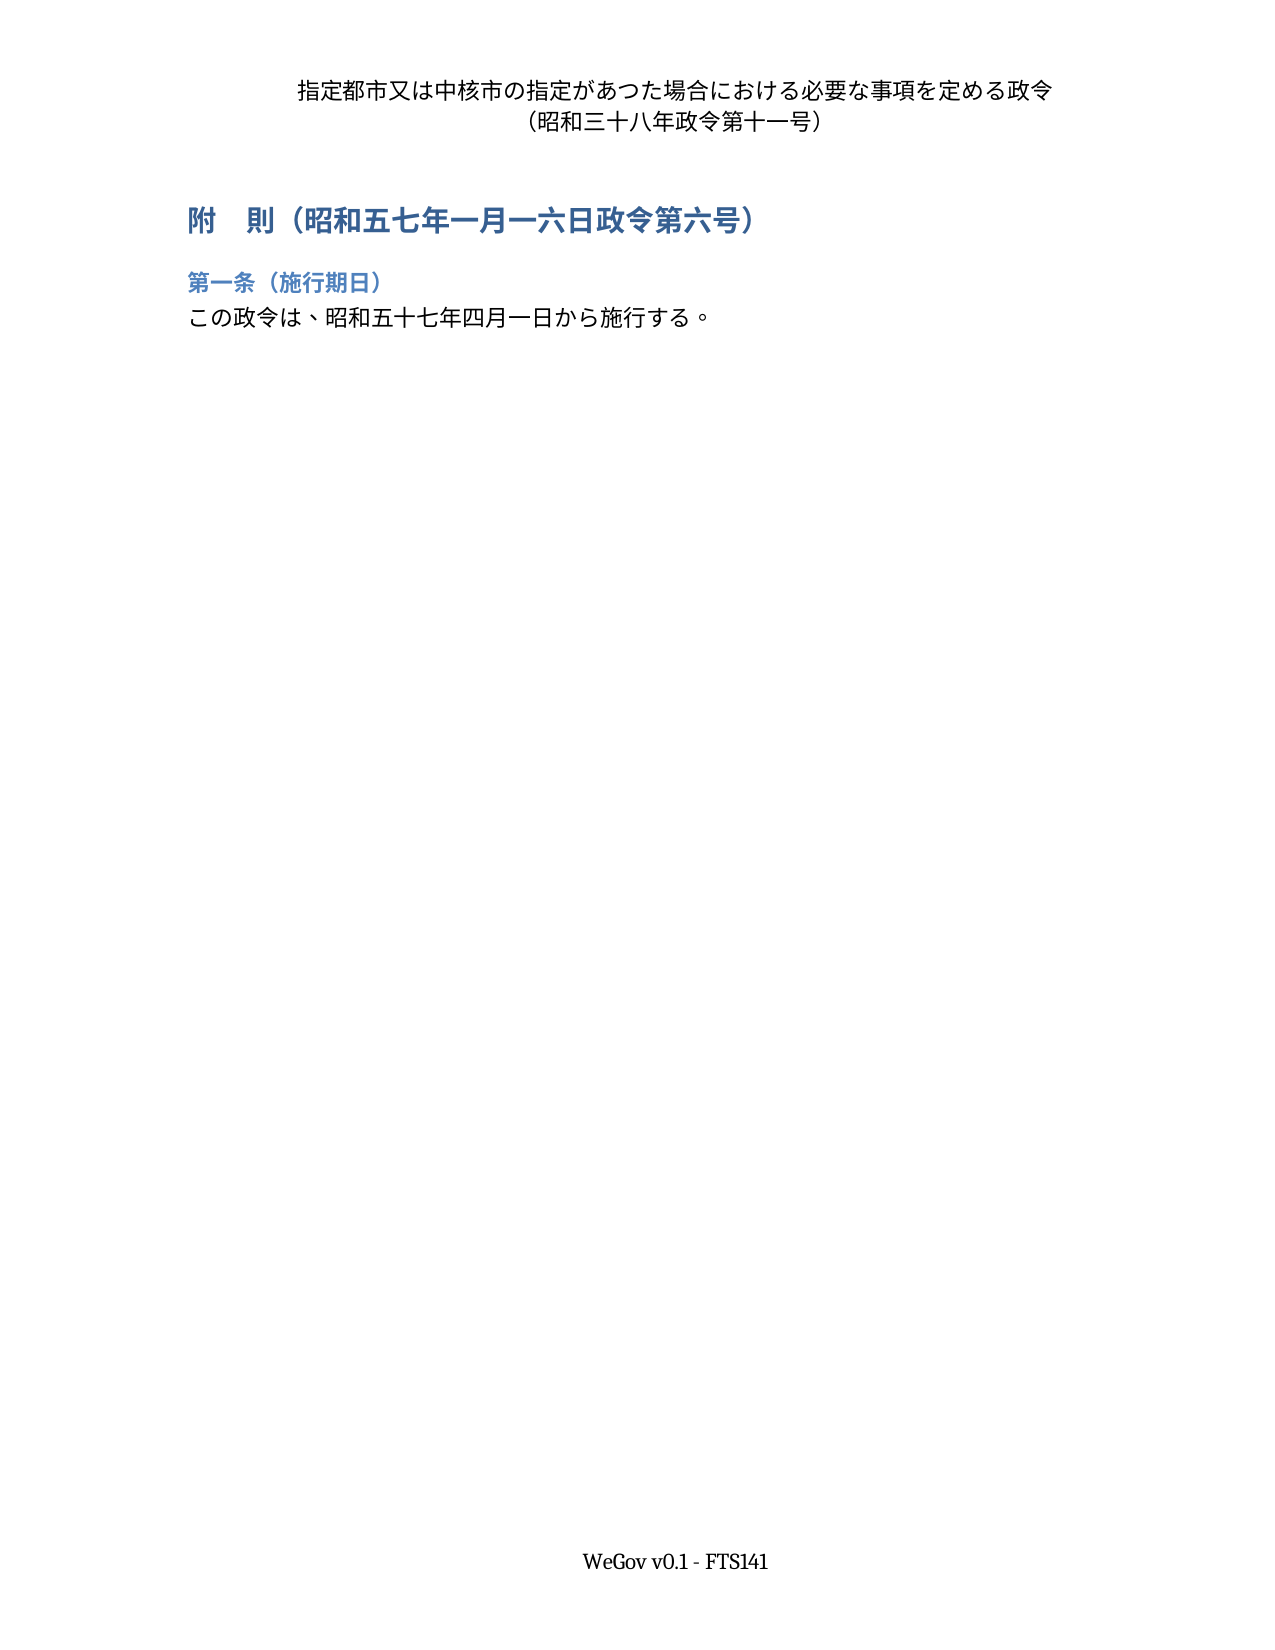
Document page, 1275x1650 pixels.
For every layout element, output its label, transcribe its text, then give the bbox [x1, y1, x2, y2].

subtitle 附 則（昭和五七年一月一六日政令第六号） [187, 200, 1087, 240]
subtitle 第一条（施行期日） [187, 266, 1087, 298]
text この政令は、昭和五十七年四月一日から施行する。 [187, 302, 1087, 334]
